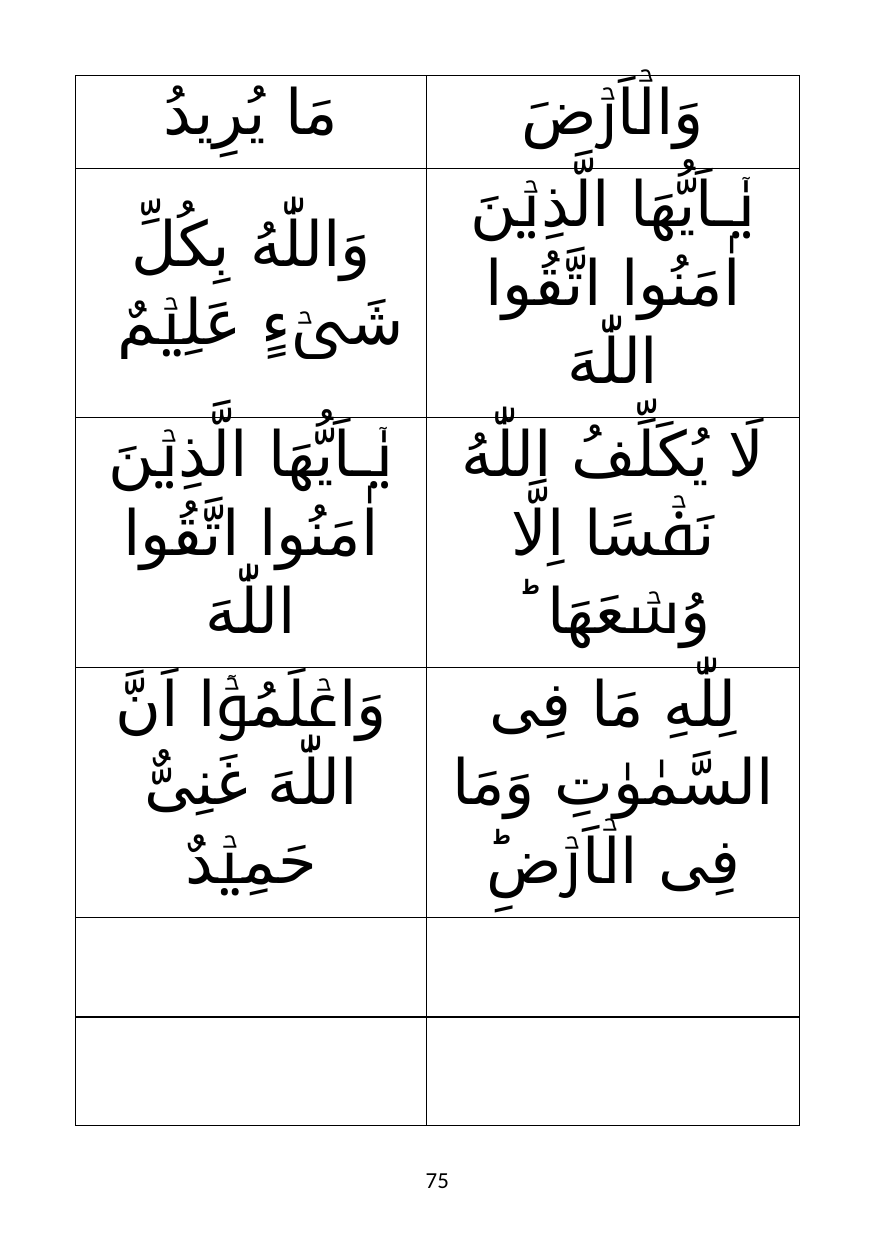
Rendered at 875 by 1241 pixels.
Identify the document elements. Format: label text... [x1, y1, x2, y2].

table_cell [427, 918, 799, 1016]
table_cell يٰۤـاَيُّهَا الَّذِيۡنَ اٰمَنُوا اتَّقُوا اللّٰهَ [427, 169, 799, 417]
table_cell يٰۤـاَيُّهَا الَّذِيۡنَ اٰمَنُوا اتَّقُوا اللّٰهَ [76, 418, 426, 667]
table_cell وَاعۡلَمُوۡۤا اَنَّ اللّٰهَ غَنِىٌّ حَمِيۡدٌ‏ [76, 668, 426, 917]
table_cell إِنَّ ٱللَّهَ يَحۡكُمُ مَا يُرِيدُ [76, 76, 426, 168]
table_cell [76, 1018, 426, 1125]
table_cell لِلّٰهِ مَا فِى السَّمٰوٰتِ وَمَا فِى الۡاَرۡضِ​ؕ [427, 668, 799, 917]
table_cell وَاللّٰهُ بِكُلِّ شَىۡءٍ عَلِيۡمٌ‏ ﻿﻿ [76, 169, 426, 417]
table_cell اَللّٰهُ الَّذِىۡ خَلَقَ السَّمٰوٰتِ وَالۡاَرۡضَ [427, 76, 799, 168]
table_cell [76, 918, 426, 1016]
table_cell [427, 1018, 799, 1125]
table_cell لَا يُكَلِّفُ اللّٰهُ نَفۡسًا اِلَّا وُسۡعَهَا ​ؕ [427, 418, 799, 667]
